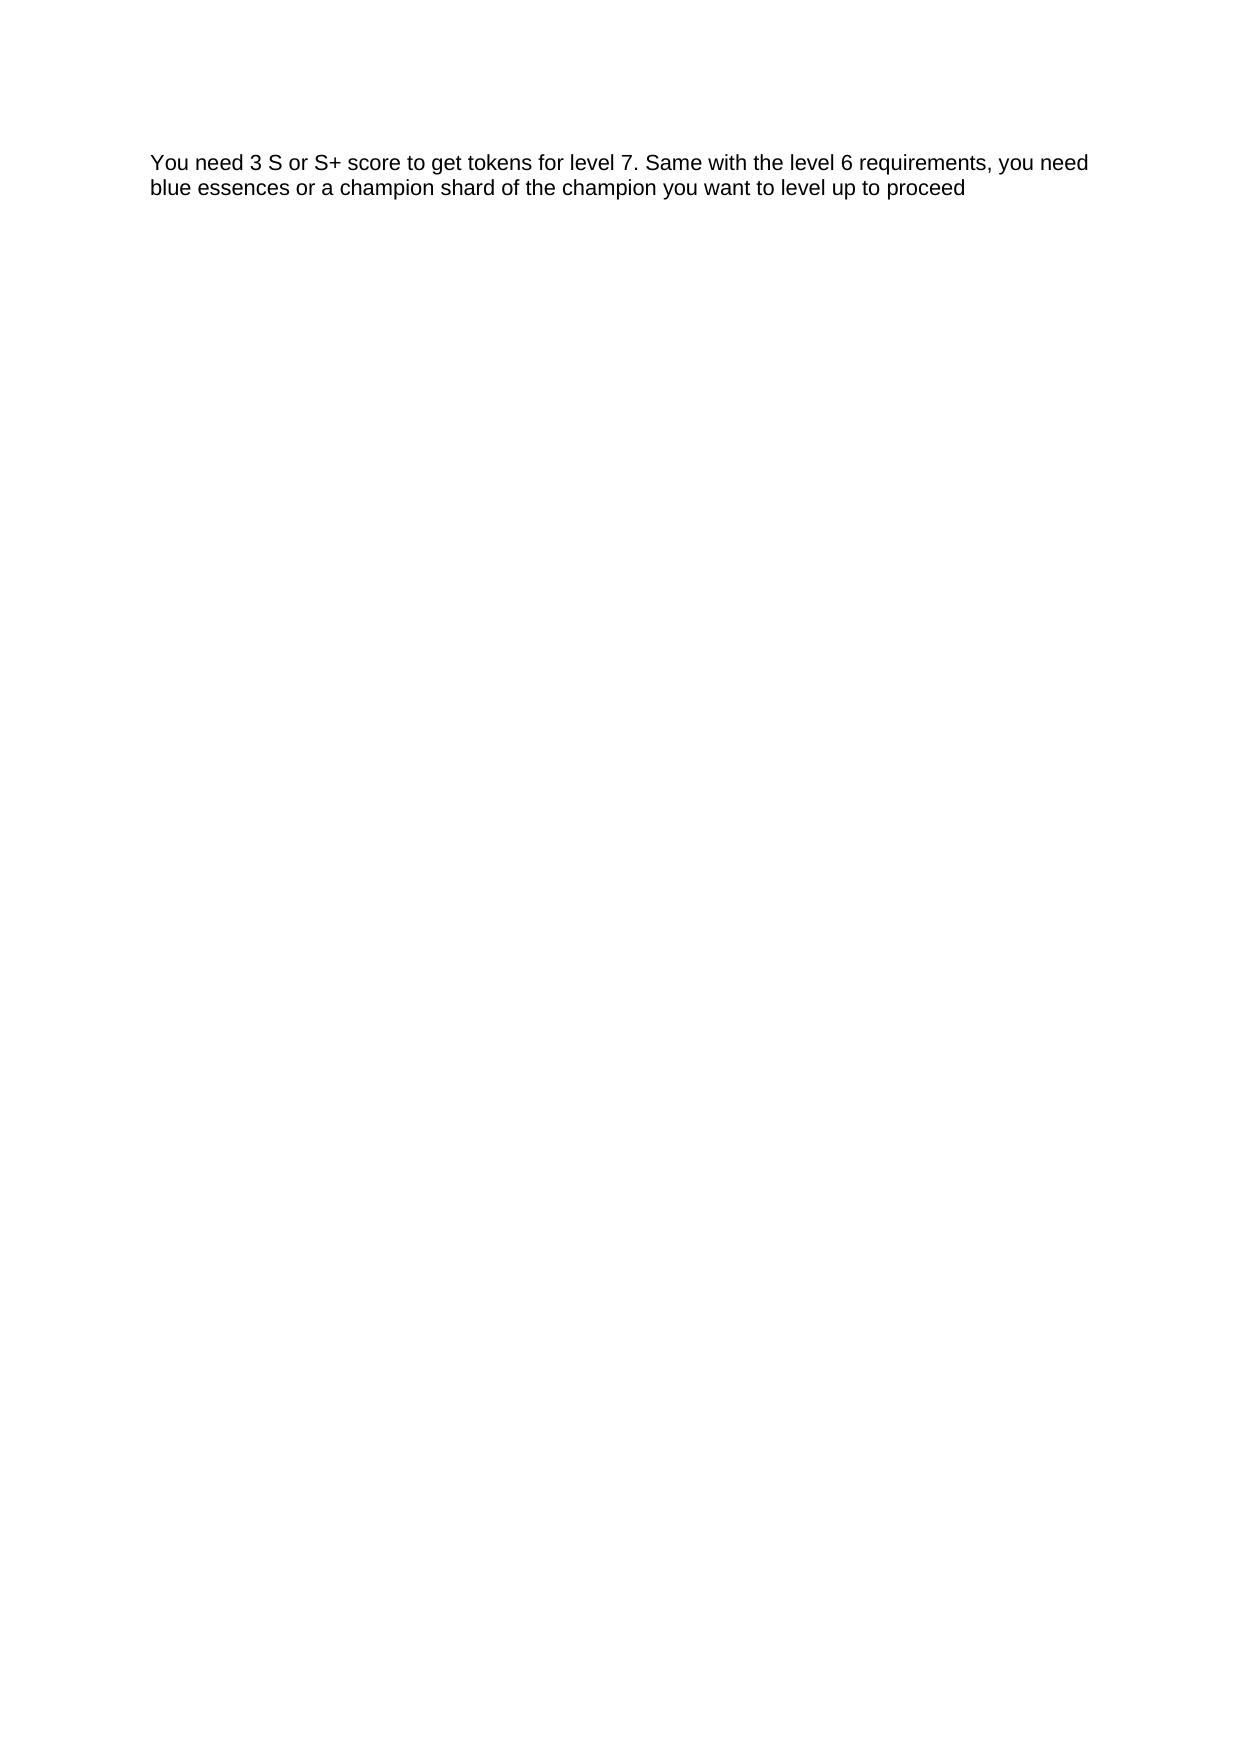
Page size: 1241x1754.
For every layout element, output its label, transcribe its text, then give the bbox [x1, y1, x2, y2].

text You need 3 S or S+ score to get tokens for level 7. Same with the level 6 requirements, you need blue essences or a champion shard of the champion you want to level up to proceed [150, 150, 1090, 200]
